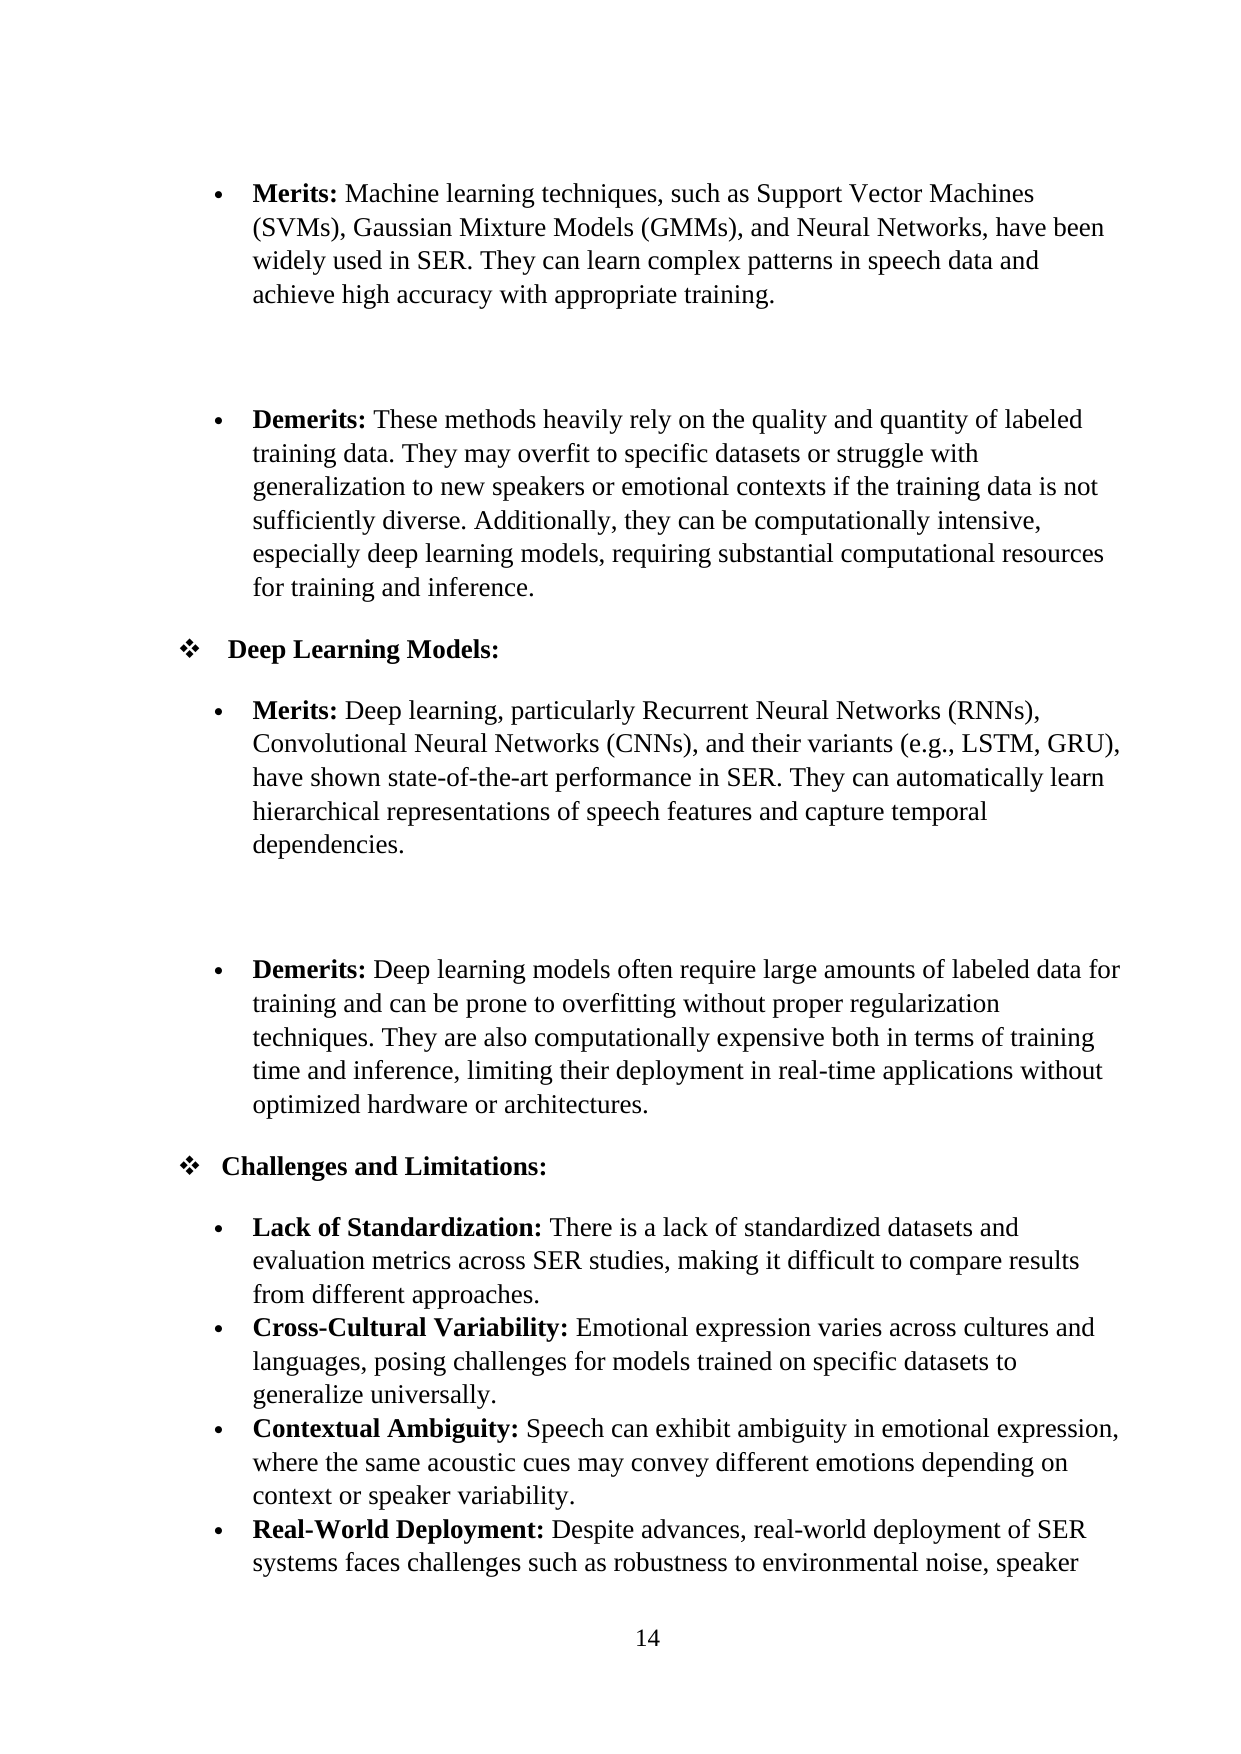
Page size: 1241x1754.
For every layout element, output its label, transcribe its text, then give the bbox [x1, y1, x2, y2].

list Cross-Cultural Variability: Emotional expression varies across cultures and languages, posing challenges for models trained on specific datasets to generalize universally. [215, 1312, 1122, 1410]
list Contextual Ambiguity: Speech can exhibit ambiguity in emotional expression, where the same acoustic cues may convey different emotions depending on context or speaker variability. [215, 1412, 1122, 1510]
list Demerits: These methods heavily rely on the quality and quantity of labeled training data. They may overfit to specific datasets or struggle with generalization to new speakers or emotional contexts if the training data is not sufficiently diverse. Additionally, they can be computationally intensive, especially deep learning models, requiring substantial computational resources for training and inference. [215, 403, 1122, 602]
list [215, 1513, 1122, 1577]
list Merits: Deep learning, particularly Recurrent Neural Networks (RNNs), Convolutional Neural Networks (CNNs), and their variants (e.g., LSTM, GRU), have shown state-of-the-art performance in SER. They can automatically learn hierarchical representations of speech features and capture temporal dependencies. [215, 694, 1122, 859]
list Merits: Machine learning techniques, such as Support Vector Machines (SVMs), Gaussian Mixture Models (GMMs), and Neural Networks, have been widely used in SER. They can learn complex patterns in speech data and achieve high accuracy with appropriate training. [215, 177, 1122, 309]
list Lack of Standardization: There is a lack of standardized datasets and evaluation metrics across SER studies, making it difficult to compare results from different approaches. [215, 1211, 1122, 1309]
list Challenges and Limitations: [177, 1151, 1122, 1182]
list Deep Learning Models: [177, 634, 1122, 665]
list Demerits: Deep learning models often require large amounts of labeled data for training and can be prone to overfitting without proper regularization techniques. They are also computationally expensive both in terms of training time and inference, limiting their deployment in real-time applications without optimized hardware or architectures. [215, 954, 1122, 1119]
